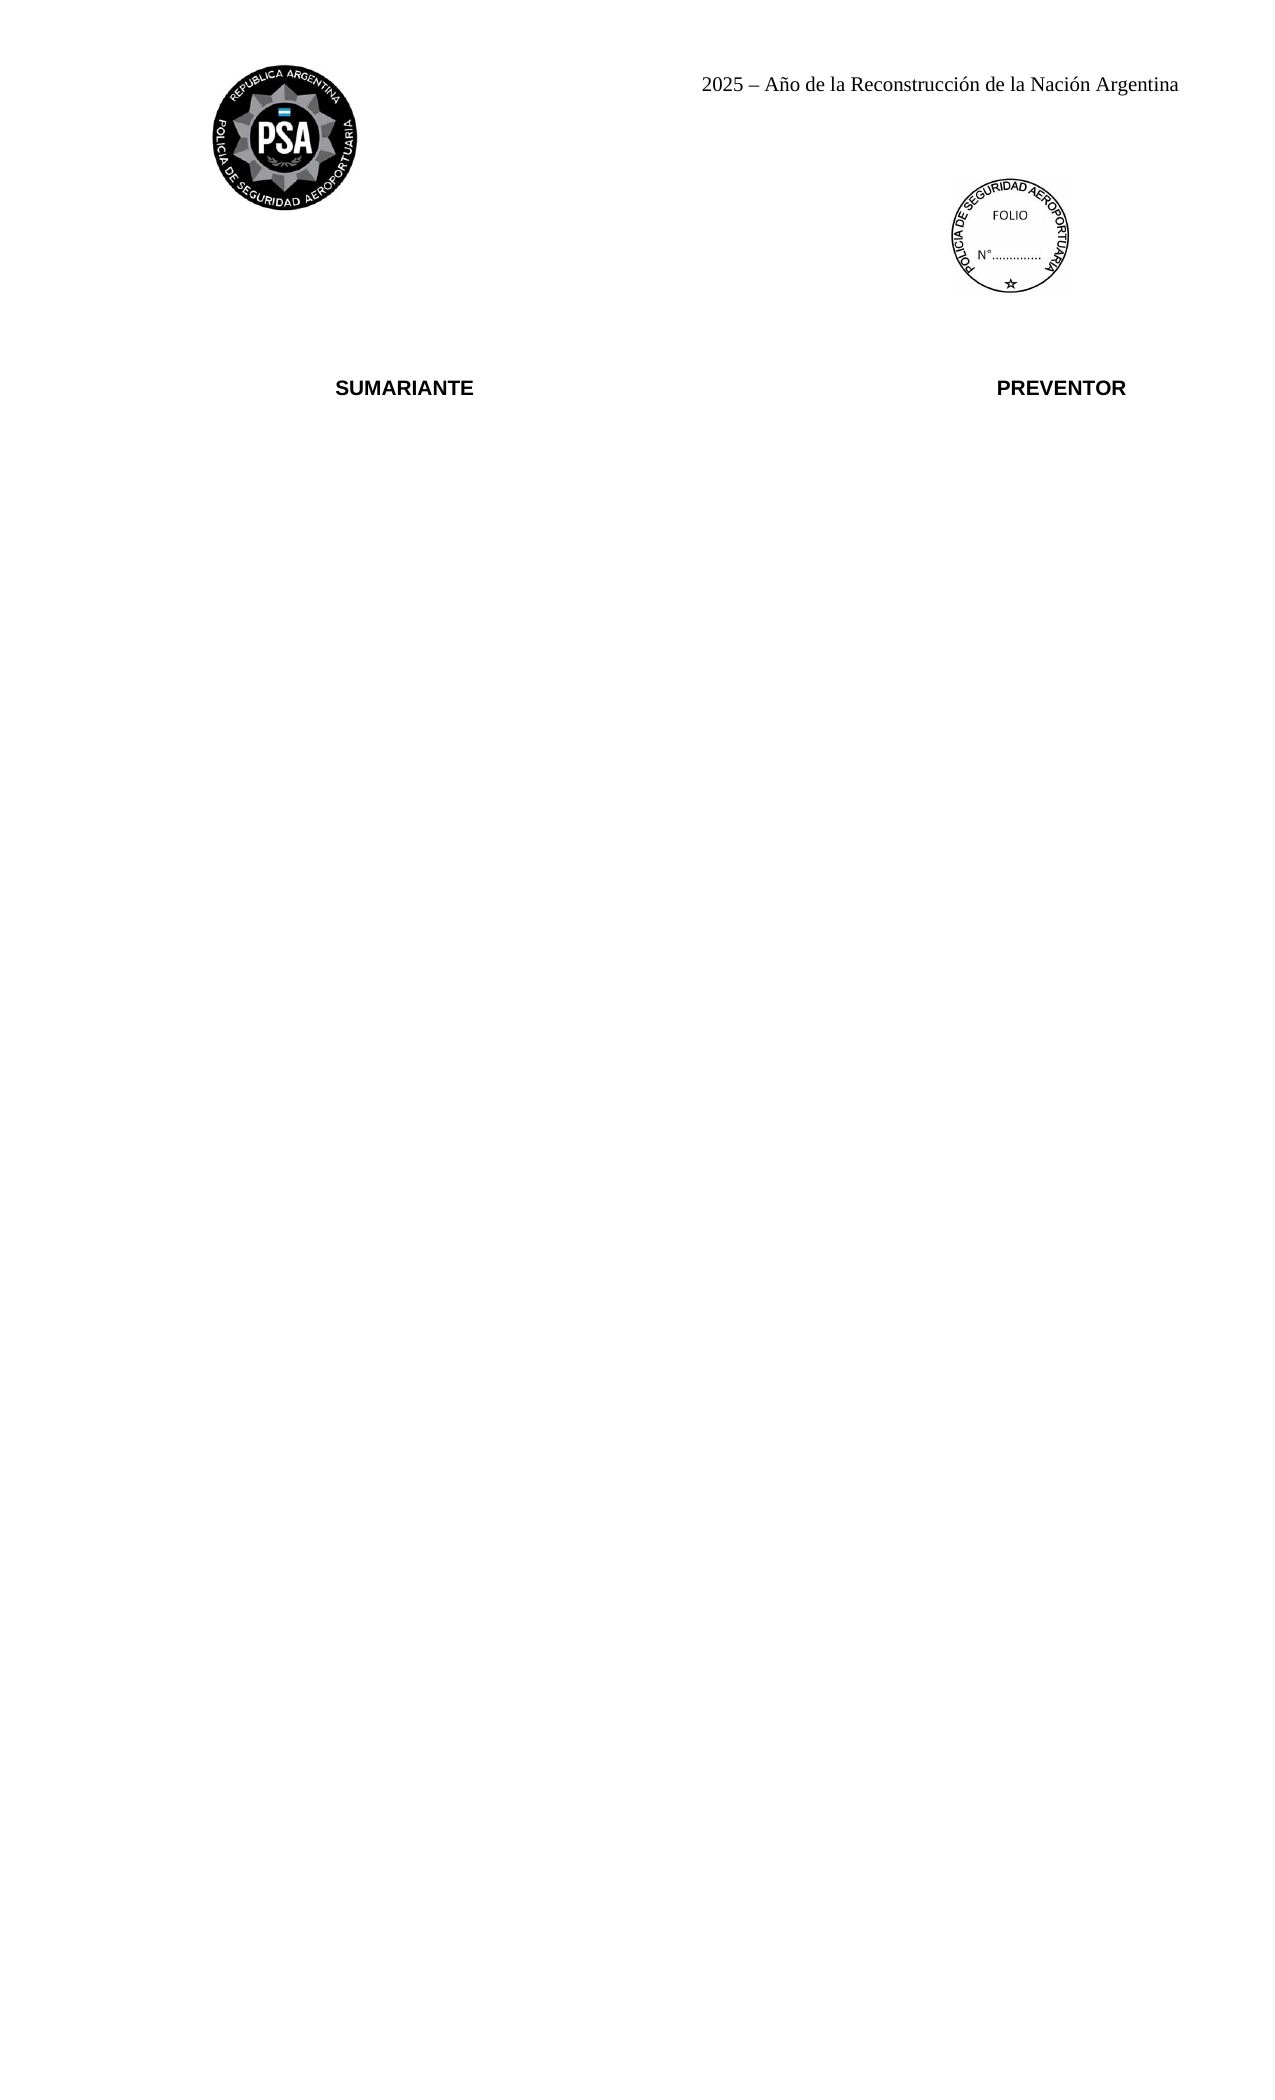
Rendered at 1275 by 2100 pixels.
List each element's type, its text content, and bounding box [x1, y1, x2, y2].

text SUMARIANTE PREVENTOR [162, 376, 1127, 399]
picture [210, 63, 359, 211]
picture [950, 176, 1072, 296]
